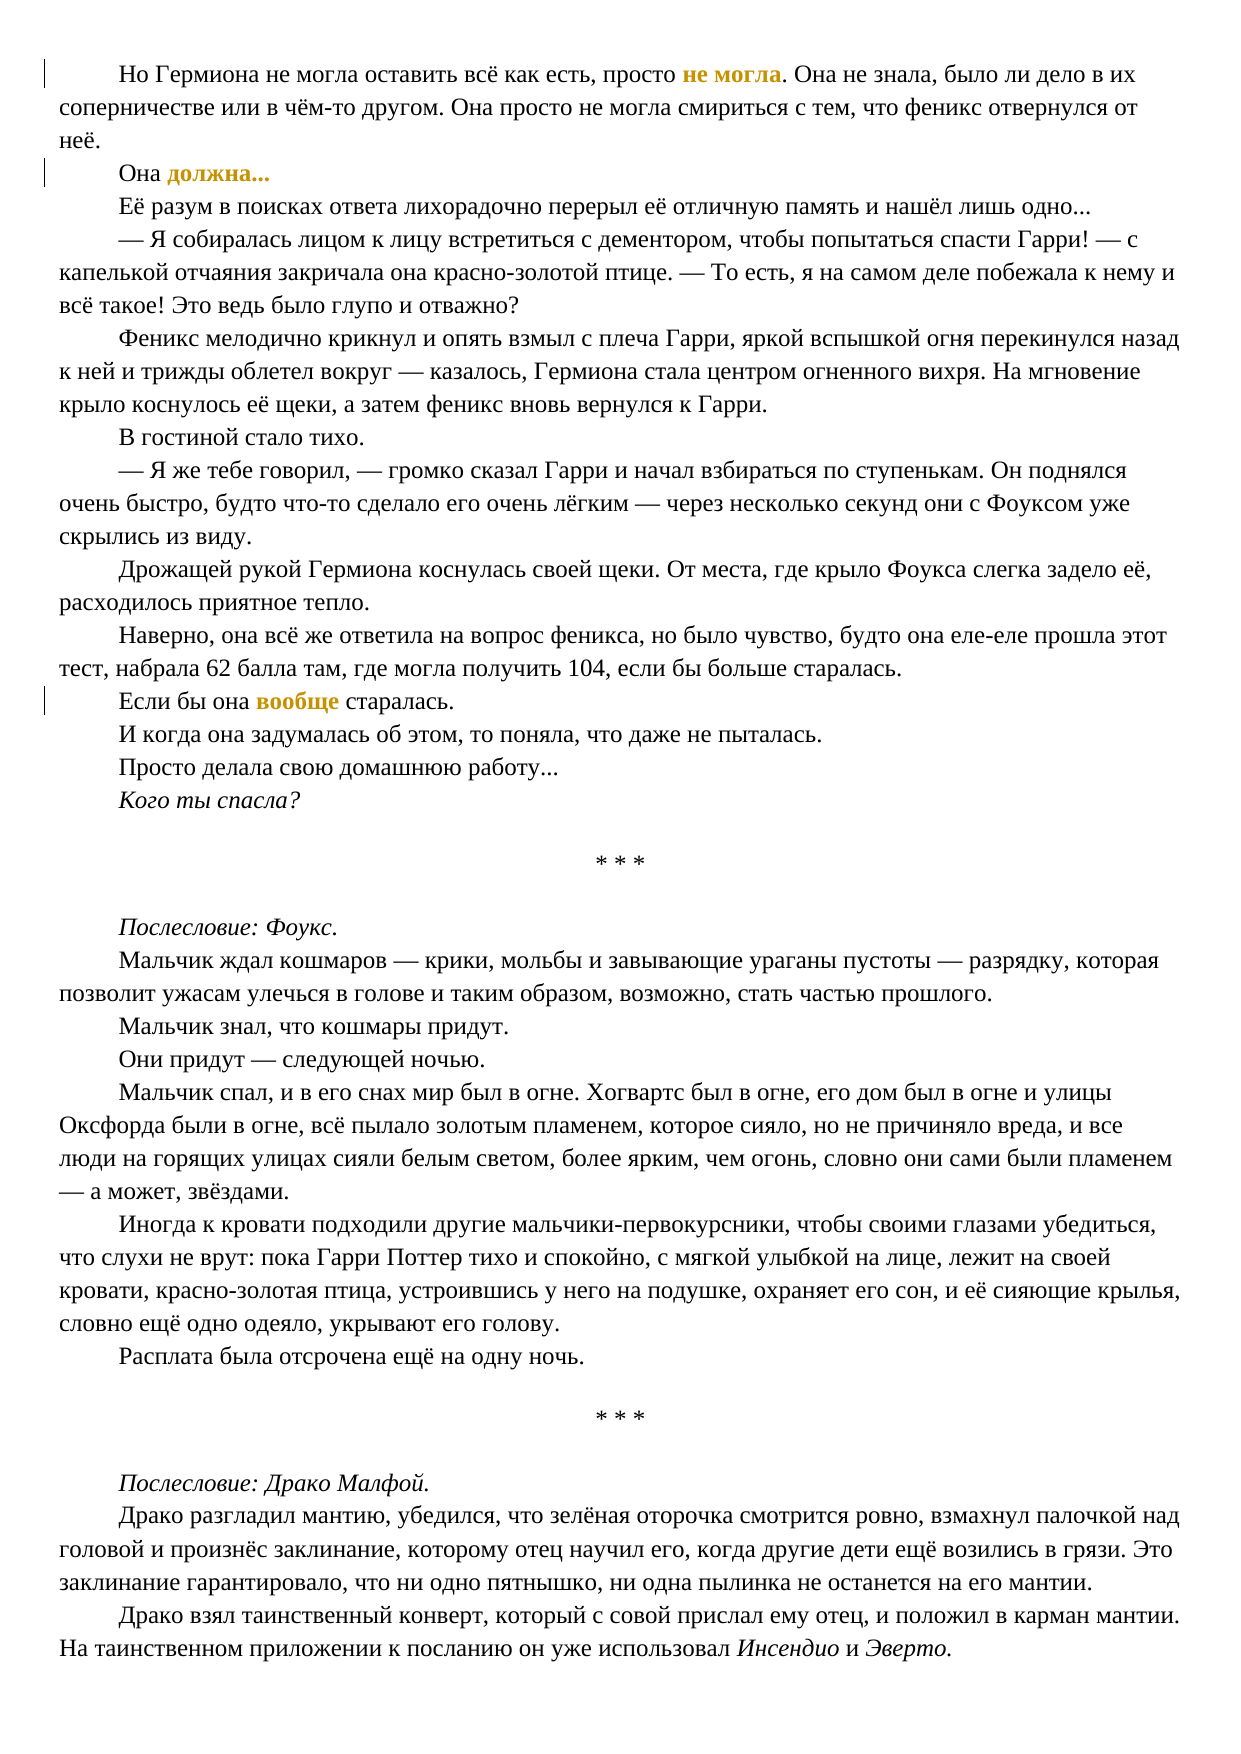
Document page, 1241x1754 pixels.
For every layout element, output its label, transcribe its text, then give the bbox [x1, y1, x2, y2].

text Мальчик ждал кошмаров — крики, мольбы и завывающие ураганы пустоты — разрядку, которая позволит ужасам улечься в голове и таким образом, возможно, стать частью прошлого. [59, 945, 1181, 1007]
text Иногда к кровати подходили другие мальчики-первокурсники, чтобы своими глазами убедиться, что слухи не врут: пока Гарри Поттер тихо и спокойно, с мягкой улыбкой на лице, лежит на своей кровати, красно-золотая птица, устроившись у него на подушке, охраняет его сон, и её сияющие крылья, словно ещё одно одеяло, укрывают его голову. [59, 1209, 1181, 1337]
text Расплата была отсрочена ещё на одну ночь. [59, 1341, 1181, 1370]
text В гостиной стало тихо. [59, 422, 1181, 451]
text Послесловие: Фоукс. [59, 912, 1181, 941]
text Наверно, она всё же ответила на вопрос феникса, но было чувство, будто она еле-еле прошла этот тест, набрала 62 балла там, где могла получить 104, если бы больше старалась. [59, 620, 1181, 682]
text И когда она задумалась об этом, то поняла, что даже не пыталась. [59, 719, 1181, 748]
text Драко разгладил мантию, убедился, что зелёная оторочка смотрится ровно, взмахнул палочкой над головой и произнёс заклинание, которому отец научил его, когда другие дети ещё возились в грязи. Это заклинание гарантировало, что ни одно пятнышко, ни одна пылинка не останется на его мантии. [59, 1501, 1181, 1595]
text — Я же тебе говорил, — громко сказал Гарри и начал взбираться по ступенькам. Он поднялся очень быстро, будто что-то сделало его очень лёгким — через несколько секунд они с Фоуксом уже скрылись из виду. [59, 455, 1181, 550]
text Феникс мелодично крикнул и опять взмыл с плеча Гарри, яркой вспышкой огня перекинулся назад к ней и трижды облетел вокруг — казалось, Гермиона стала центром огненного вихря. На мгновение крыло коснулось её щеки, а затем феникс вновь вернулся к Гарри. [59, 323, 1181, 418]
text Послесловие: Драко Малфой. [59, 1468, 1181, 1496]
text Мальчик спал, и в его снах мир был в огне. Хогвартс был в огне, его дом был в огне и улицы Оксфорда были в огне, всё пылало золотым пламенем, которое сияло, но не причиняло вреда, и все люди на горящих улицах сияли белым светом, более ярким, чем огонь, словно они сами были пламенем — а может, звёздами. [59, 1077, 1181, 1205]
text * * * [59, 1404, 1181, 1433]
text Драко взял таинственный конверт, который с совой прислал ему отец, и положил в карман мантии. На таинственном приложении к посланию он уже использовал Инсендио и Эверто. [59, 1600, 1181, 1661]
text Она должна... [59, 158, 1181, 187]
text Кого ты спасла? [59, 785, 1181, 814]
text — Я собиралась лицом к лицу встретиться с дементором, чтобы попытаться спасти Гарри! — с капелькой отчаяния закричала она красно-золотой птице. — То есть, я на самом деле побежала к нему и всё такое! Это ведь было глупо и отважно? [59, 224, 1181, 319]
text Но Гермиона не могла оставить всё как есть, просто не могла. Она не знала, было ли дело в их соперничестве или в чём-то другом. Она просто не могла смириться с тем, что феникс отвернулся от неё. [59, 59, 1181, 154]
text Мальчик знал, что кошмары придут. [59, 1011, 1181, 1040]
text Если бы она вообще старалась. [59, 686, 1181, 715]
text Дрожащей рукой Гермиона коснулась своей щеки. От места, где крыло Фоукса слегка задело её, расходилось приятное тепло. [59, 554, 1181, 616]
text Они придут — следующей ночью. [59, 1044, 1181, 1073]
text Её разум в поисках ответа лихорадочно перерыл её отличную память и нашёл лишь одно... [59, 191, 1181, 220]
text Просто делала свою домашнюю работу... [59, 752, 1181, 781]
text * * * [59, 849, 1181, 877]
